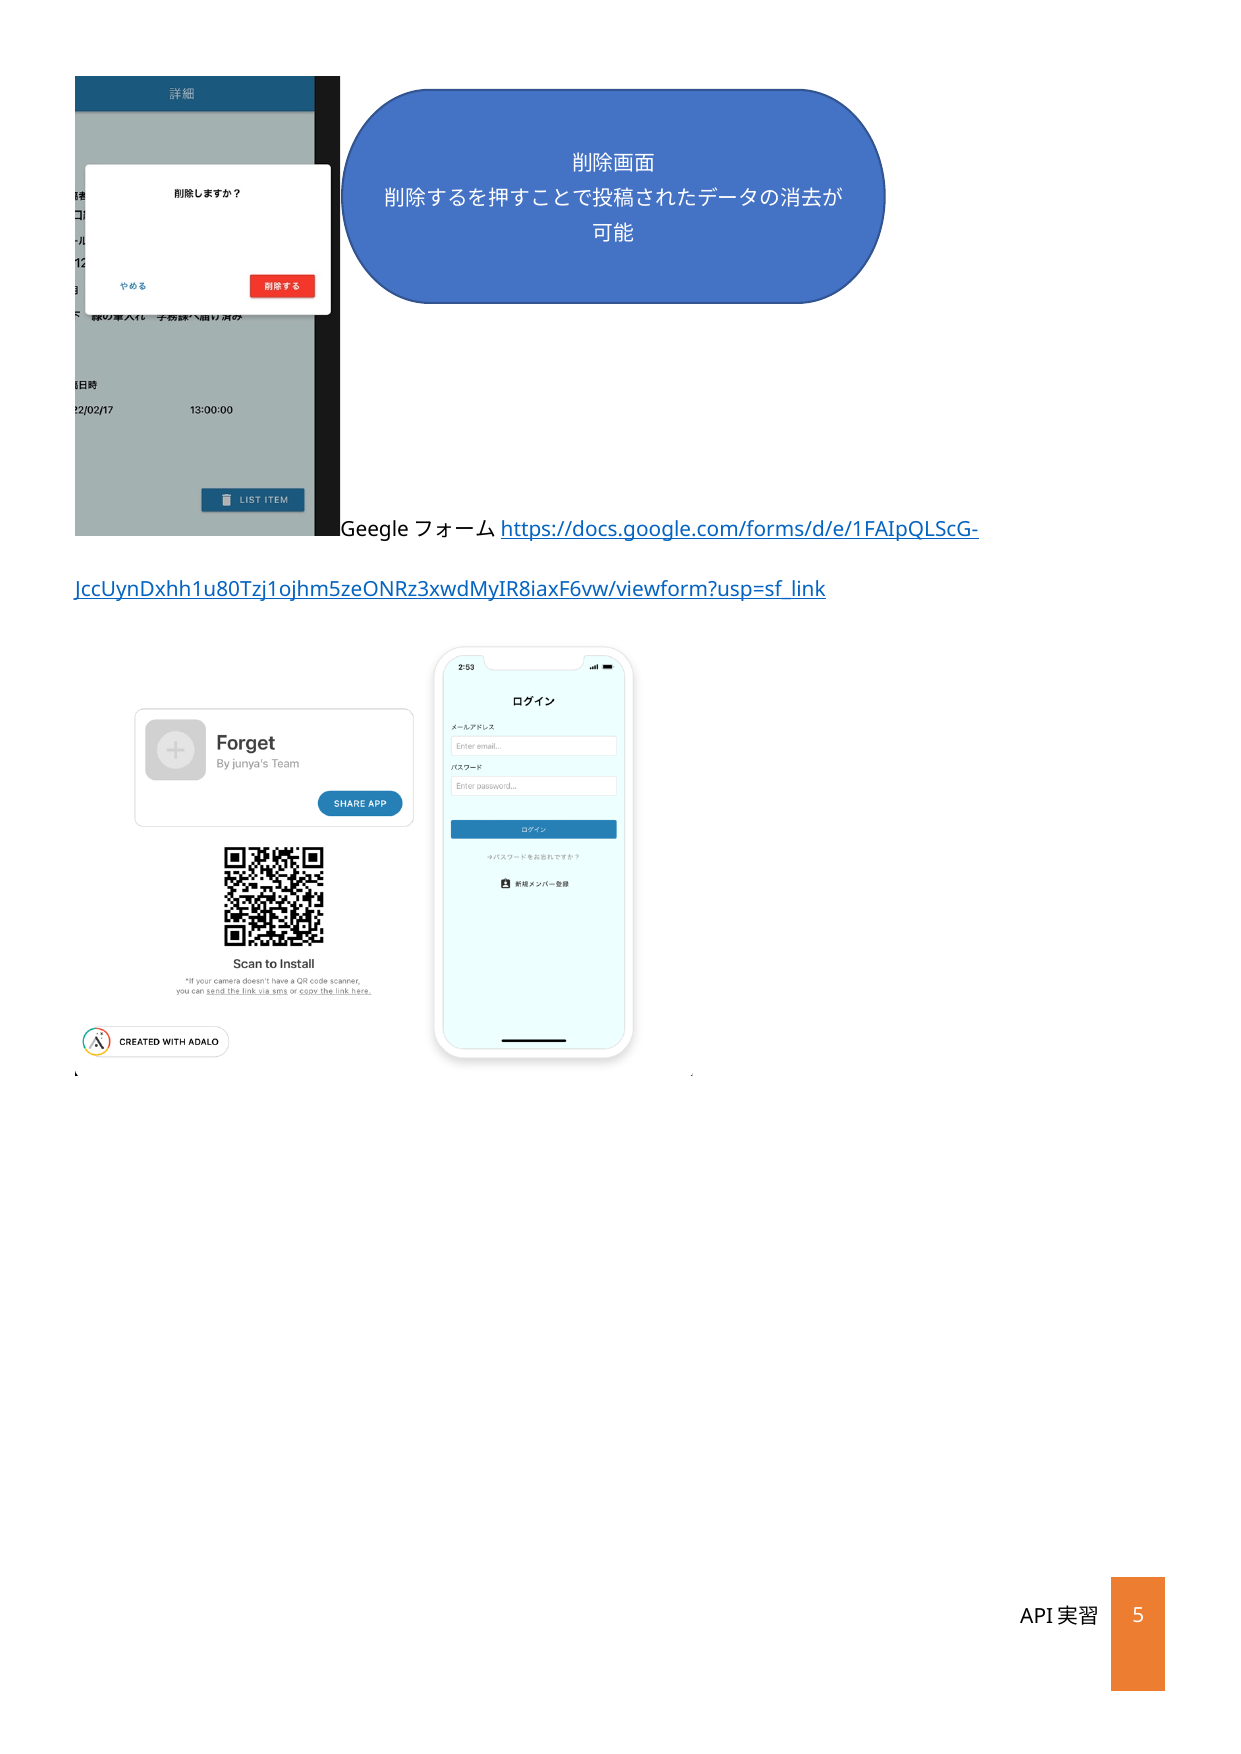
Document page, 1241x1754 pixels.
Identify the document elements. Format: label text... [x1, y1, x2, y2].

picture [75, 631, 693, 1076]
picture [75, 76, 340, 536]
text Geegleフォームhttps://docs.google.com/forms/d/e/1FAIpQLScG-JccUynDxhh1u80Tzj1ojhm5zeONRz3xwdMyIR8iaxF6vw/viewform?usp=sf_link [75, 76, 1165, 607]
